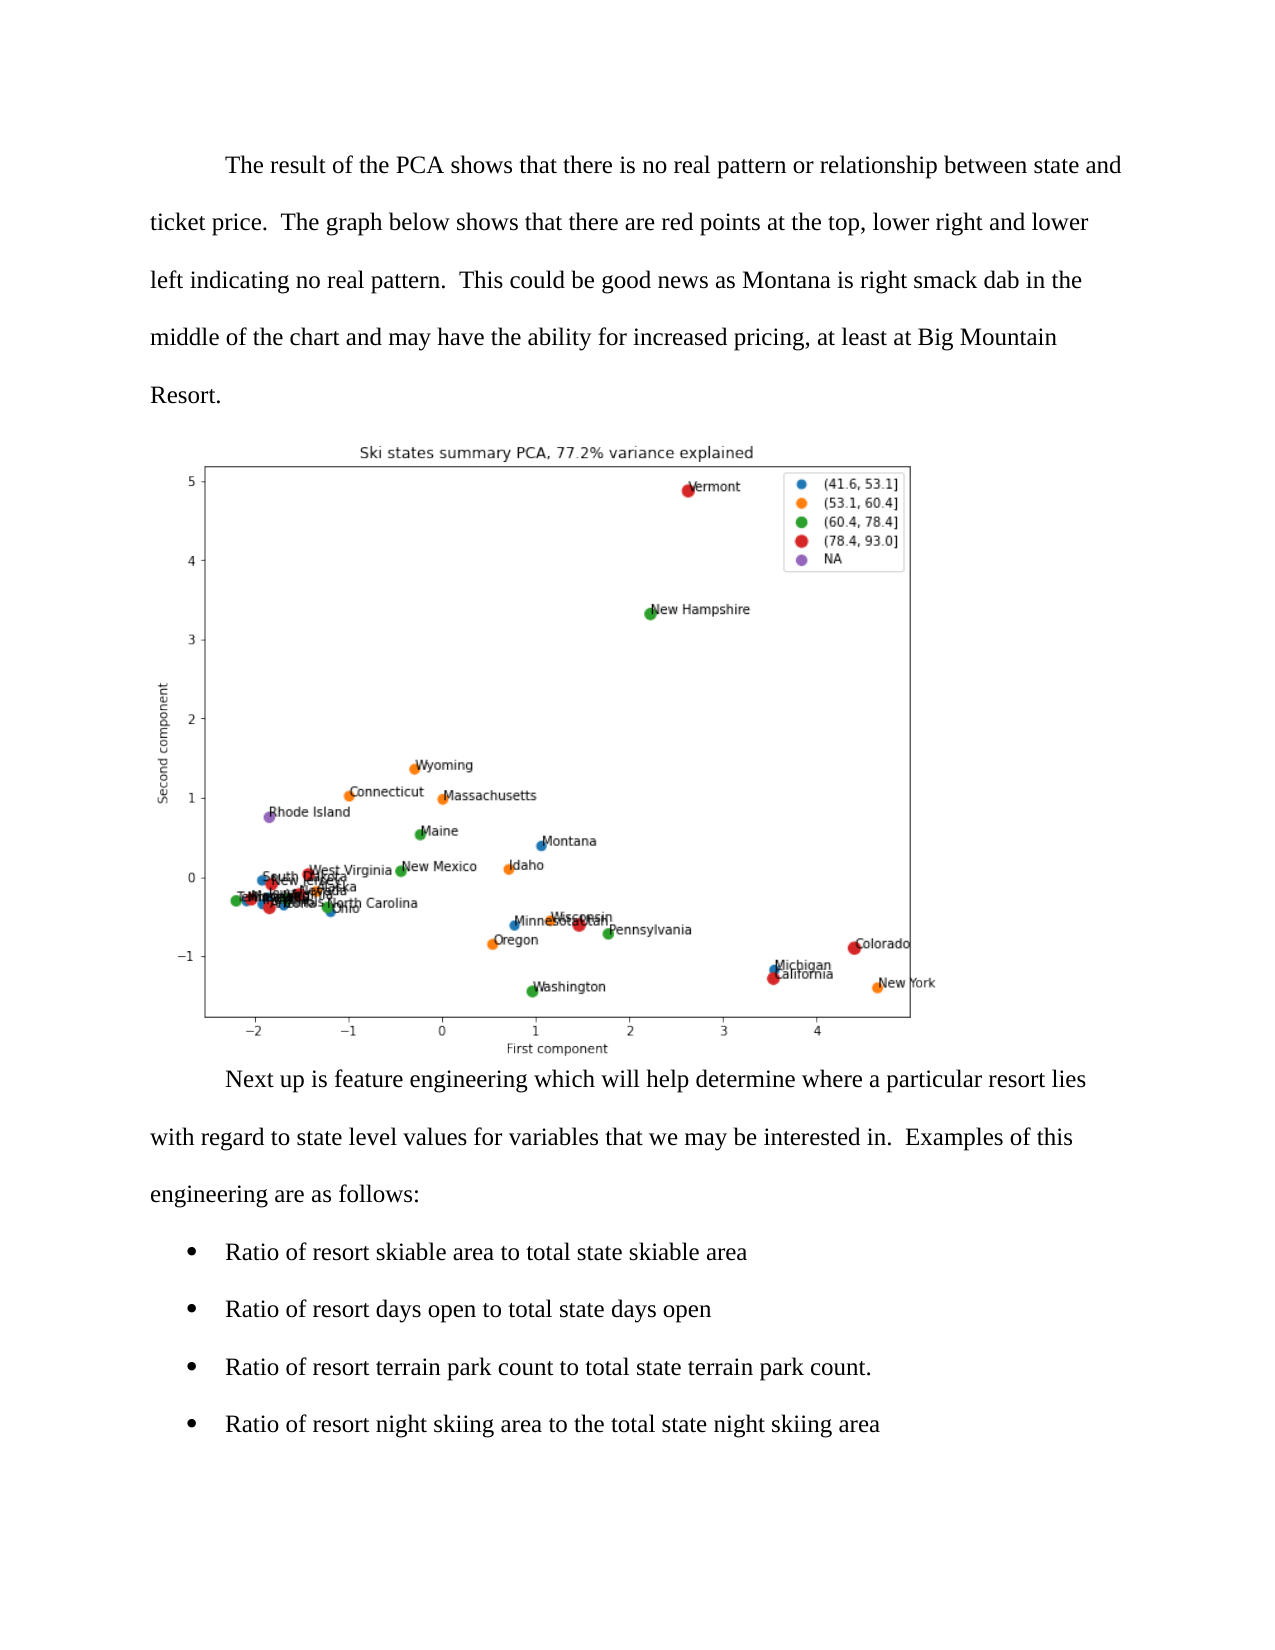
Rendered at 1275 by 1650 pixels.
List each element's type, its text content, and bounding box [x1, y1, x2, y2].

list Ratio of resort days open to total state days open [187, 1294, 1125, 1323]
text The result of the PCA shows that there is no real pattern or relationship between state and ticket price. The graph below shows that there are red points at the top, lower right and lower left indicating no real pattern. This could be good news as Montana is right smack dab in the middle of the chart and may have the ability for increased pricing, at least at Big Mountain Resort. [150, 150, 1125, 409]
list Ratio of resort night skiing area to the total state night skiing area [187, 1409, 1125, 1438]
list Ratio of resort skiable area to total state skiable area [187, 1237, 1125, 1266]
list Ratio of resort terrain park count to total state terrain park count. [187, 1352, 1125, 1381]
picture [150, 437, 944, 1065]
text Next up is feature engineering which will help determine where a particular resort lies with regard to state level values for variables that we may be interested in. Examples of this engineering are as follows: [150, 1064, 1125, 1208]
